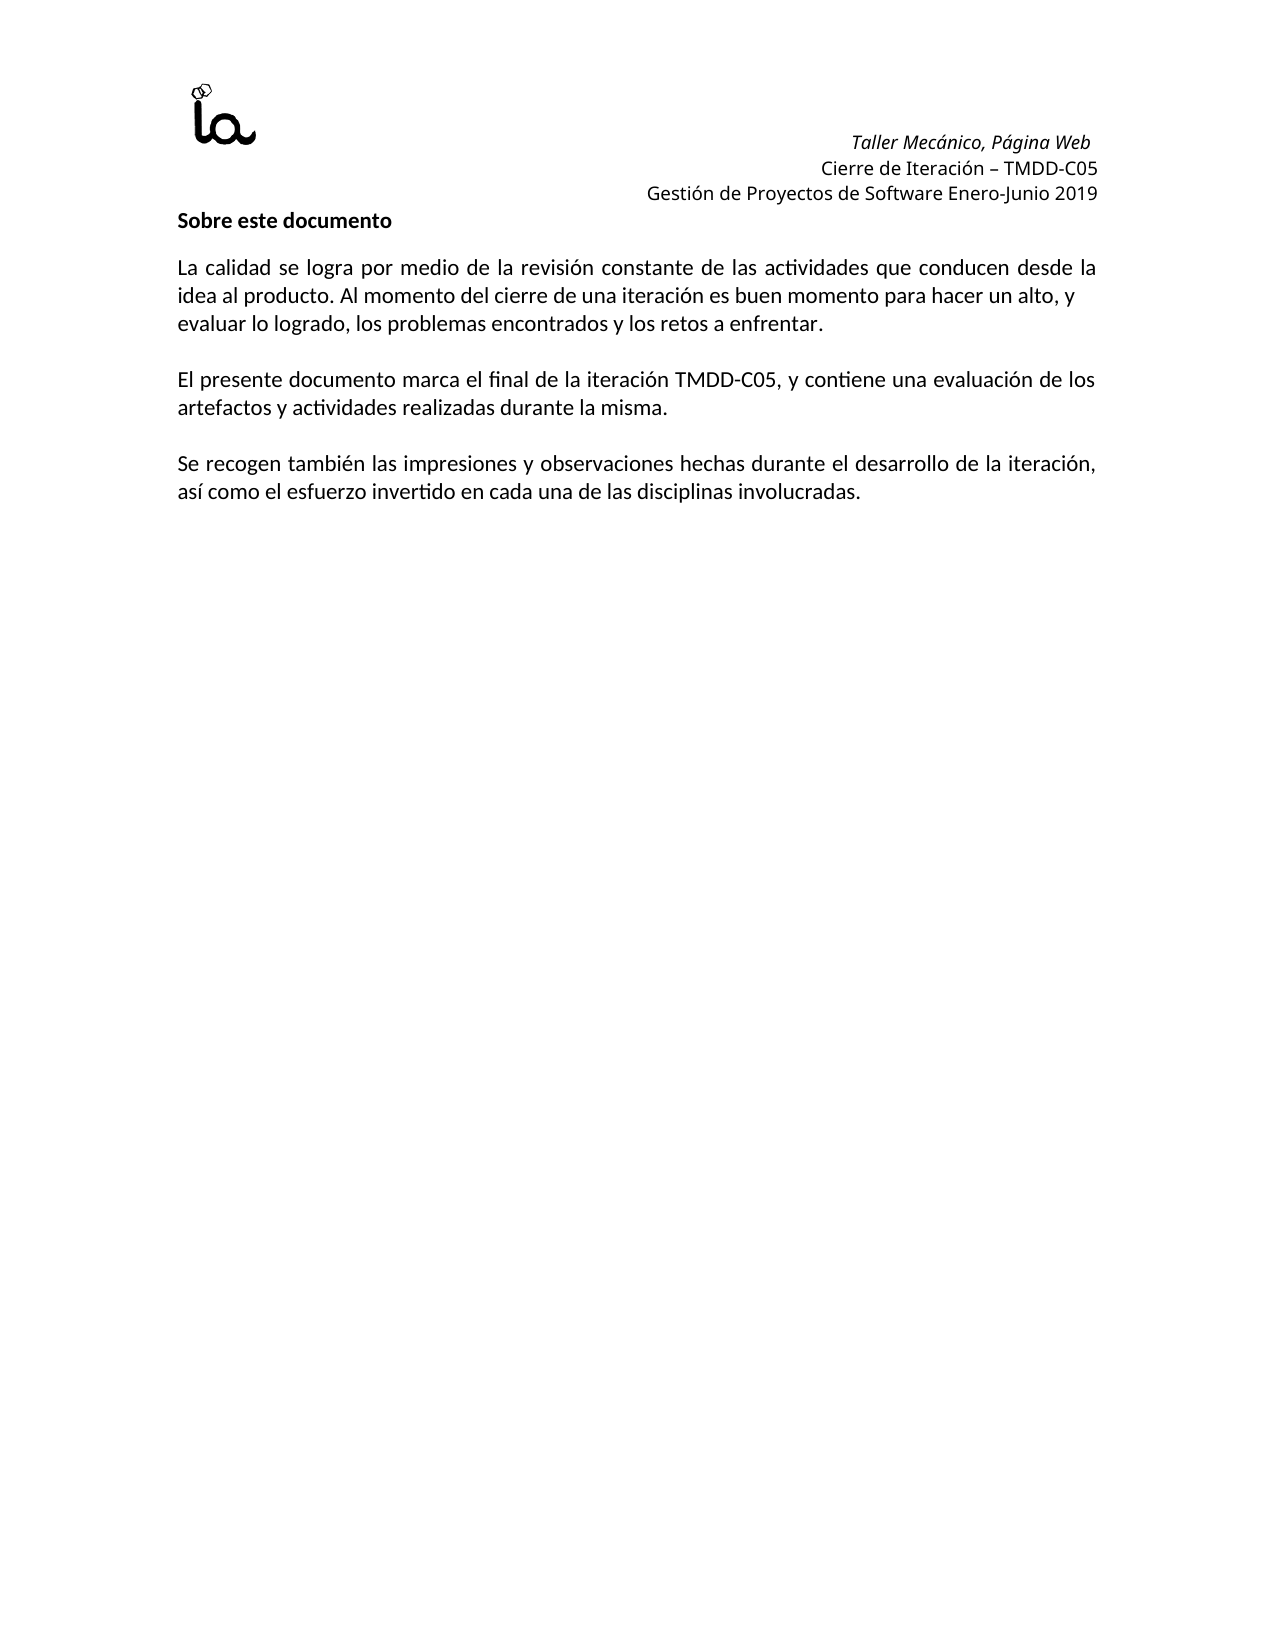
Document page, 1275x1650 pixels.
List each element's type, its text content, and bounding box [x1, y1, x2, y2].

picture [182, 73, 265, 150]
text El presente documento marca el final de la iteración TMDD-C05, y contiene una evaluación de los artefactos y actividades realizadas durante la misma. [177, 365, 1098, 421]
text evaluar lo logrado, los problemas encontrados y los retos a enfrentar. [177, 309, 1098, 337]
text Sobre este documento [177, 206, 1098, 234]
text Se recogen también las impresiones y observaciones hechas durante el desarrollo de la iteración, así como el esfuerzo invertido en cada una de las disciplinas involucradas. [177, 449, 1098, 505]
text La calidad se logra por medio de la revisión constante de las actividades que conducen desde la idea al producto. Al momento del cierre de una iteración es buen momento para hacer un alto, y [177, 253, 1098, 309]
